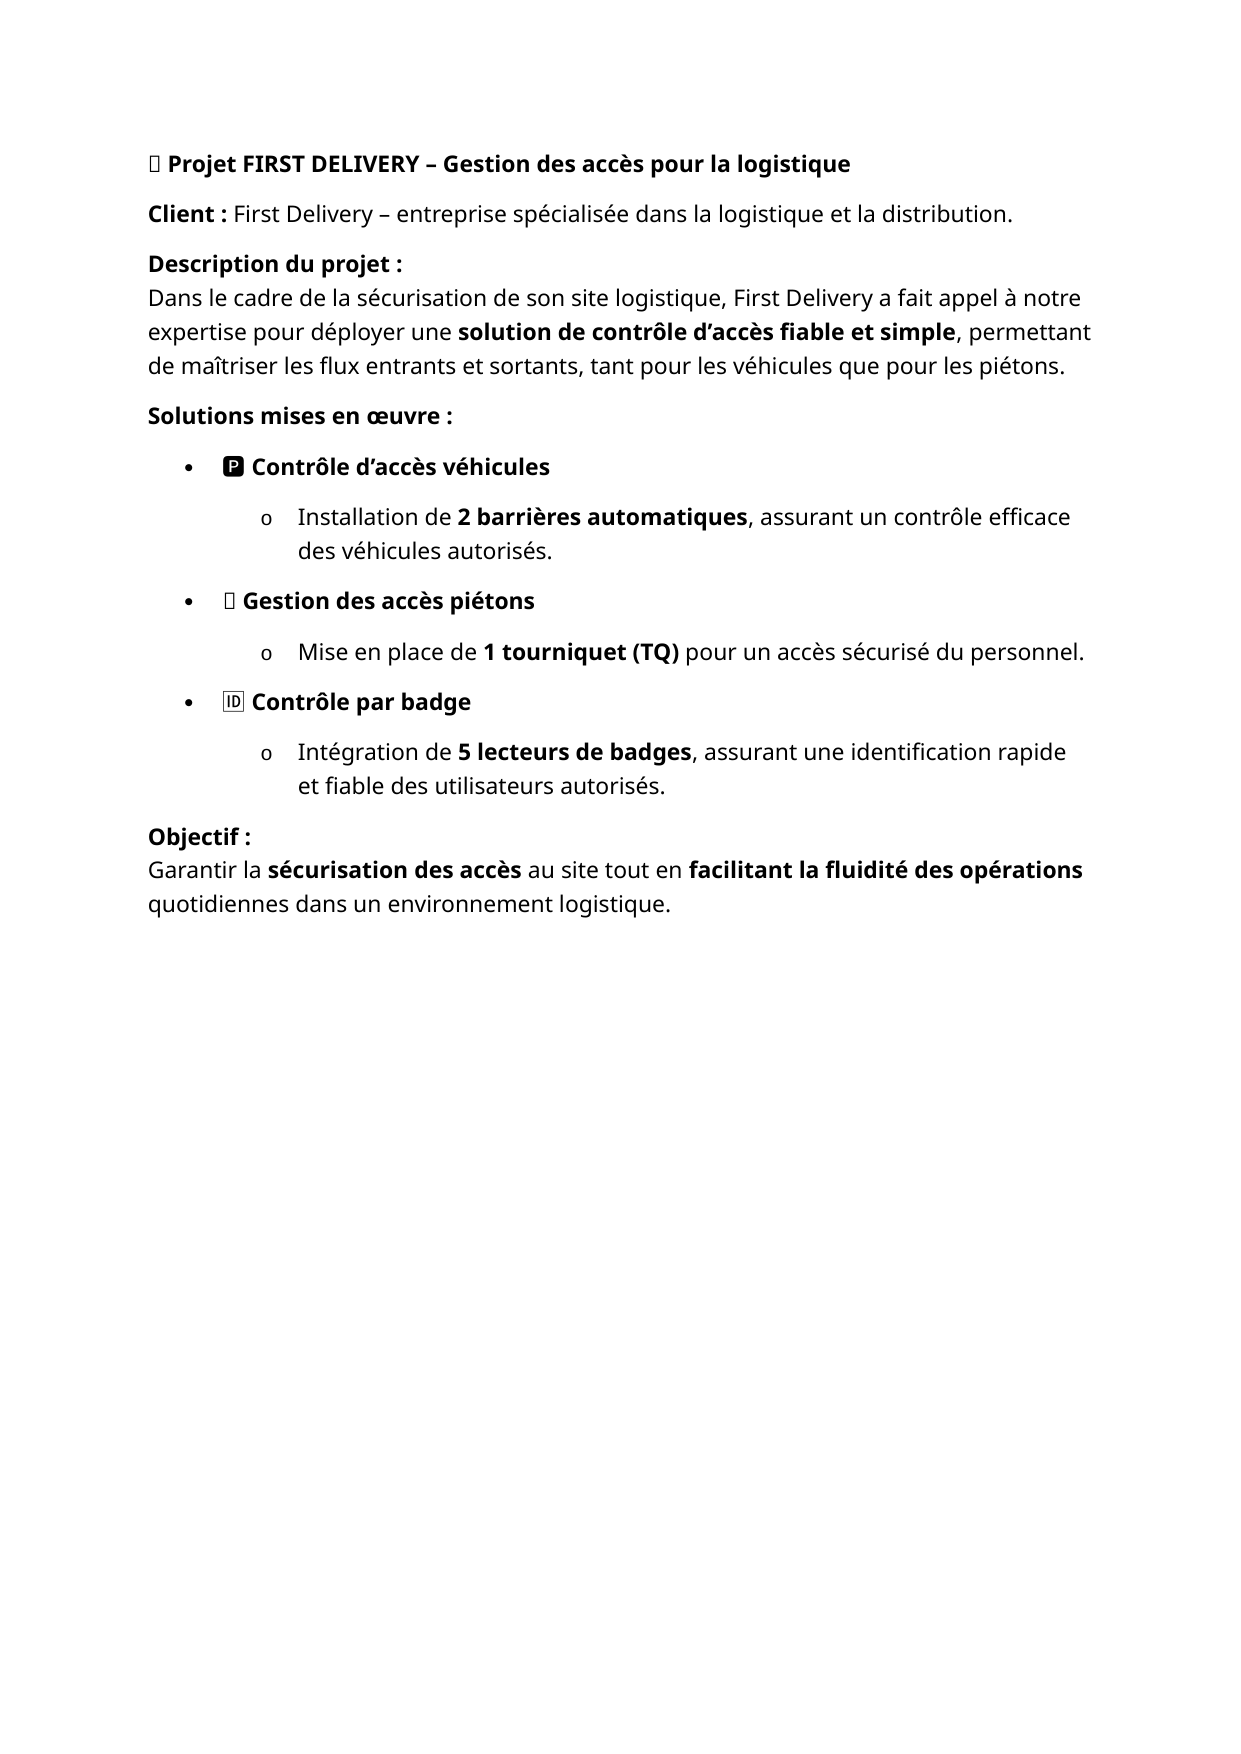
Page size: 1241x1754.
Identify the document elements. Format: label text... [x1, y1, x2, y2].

list 🆔 Contrôle par badge [185, 686, 1093, 717]
text Solutions mises en œuvre : [148, 400, 1093, 431]
list Mise en place de 1 tourniquet (TQ) pour un accès sécurisé du personnel. [260, 636, 1093, 667]
list 🚶 Gestion des accès piétons [185, 585, 1093, 616]
text 🚚 Projet FIRST DELIVERY – Gestion des accès pour la logistique [148, 148, 1093, 179]
list Intégration de 5 lecteurs de badges, assurant une identification rapide et fiable des utilisateurs autorisés. [260, 736, 1093, 801]
list Installation de 2 barrières automatiques, assurant un contrôle efficace des véhicules autorisés. [260, 501, 1093, 566]
text Description du projet : Dans le cadre de la sécurisation de son site logistique, First Delivery a fait appel à notre expertise pour déployer une solution de contrôle d’accès fiable et simple, permettant de maîtriser les flux entrants et sortants, tant pour les véhicules que pour les piétons. [148, 248, 1093, 381]
text Objectif : Garantir la sécurisation des accès au site tout en facilitant la fluidité des opérations quotidiennes dans un environnement logistique. [148, 821, 1093, 919]
text Client : First Delivery – entreprise spécialisée dans la logistique et la distribution. [148, 198, 1093, 229]
list 🅿️ Contrôle d’accès véhicules [185, 451, 1093, 482]
